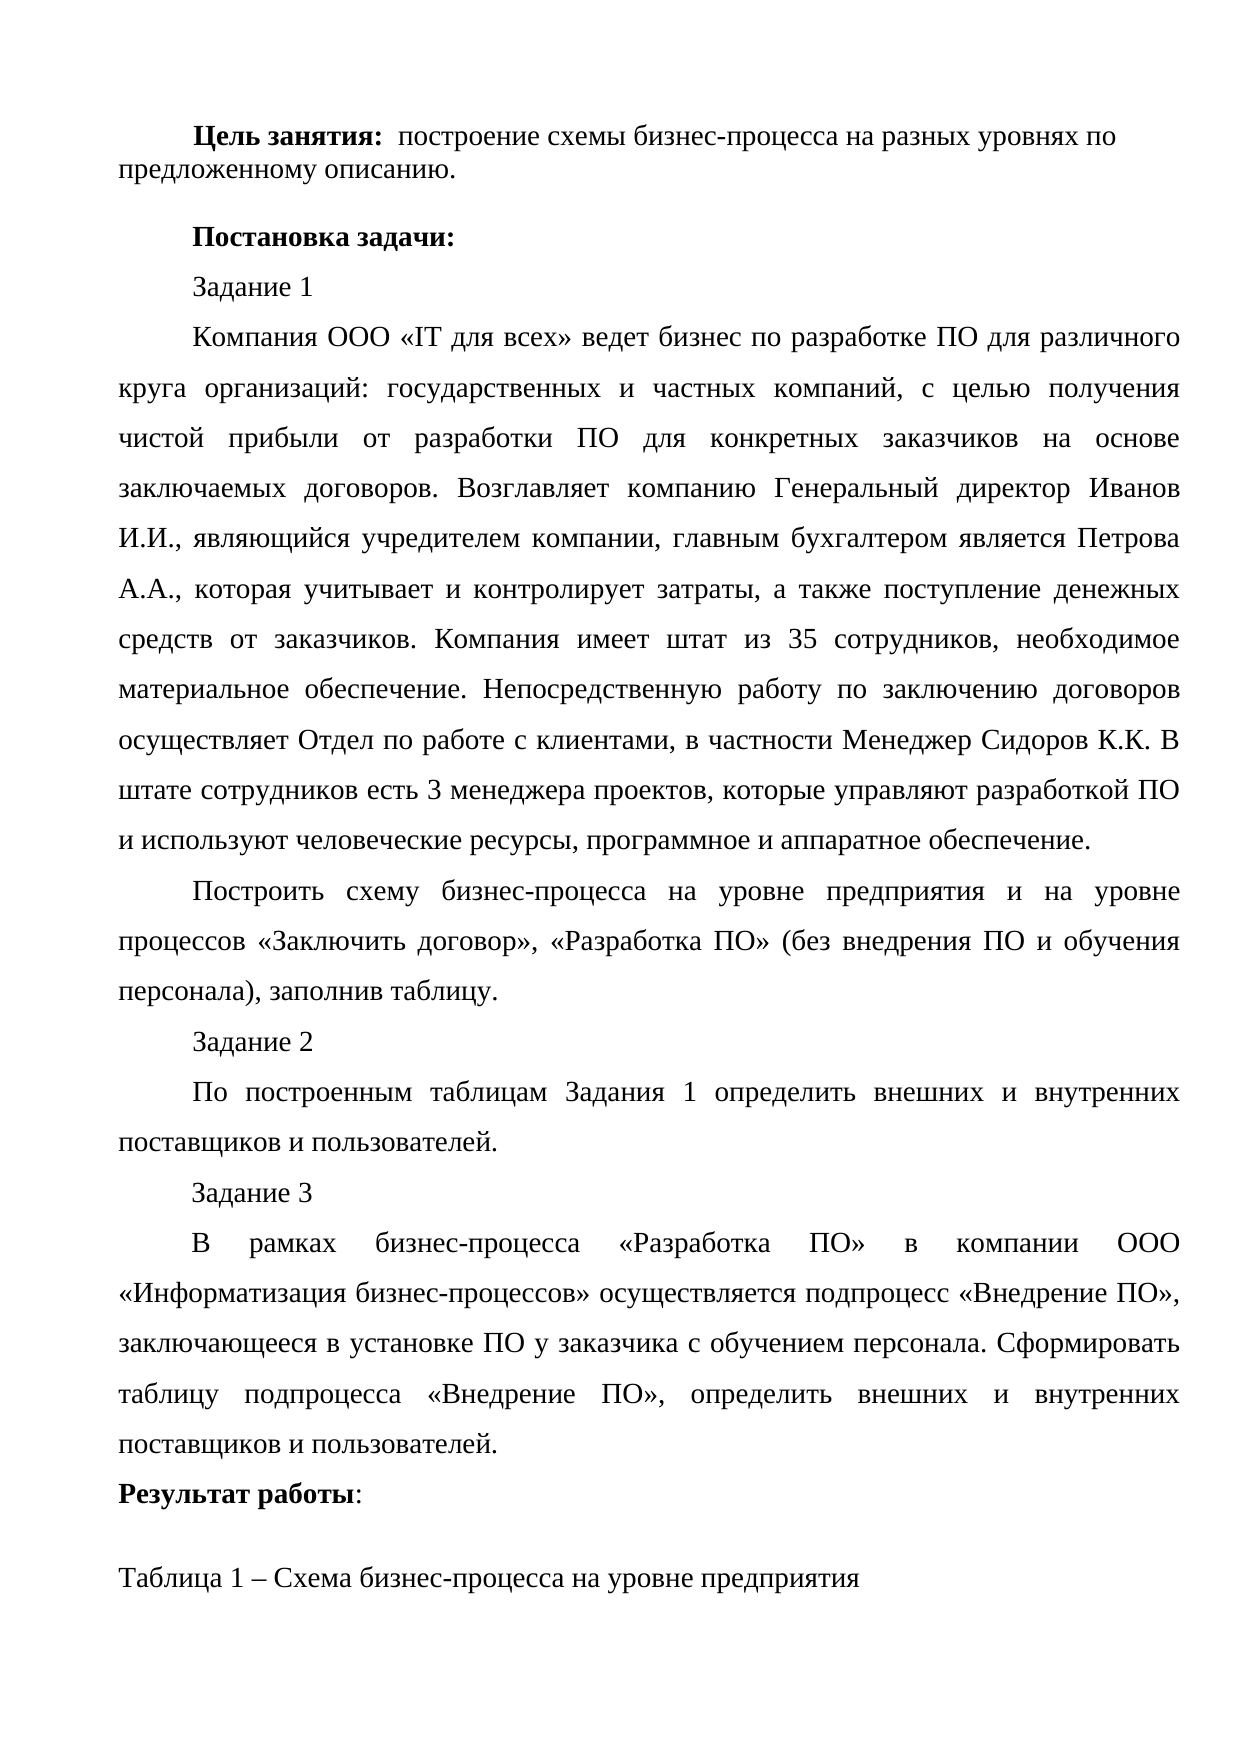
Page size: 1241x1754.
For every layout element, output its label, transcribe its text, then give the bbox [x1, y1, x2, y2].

text Таблица 1 – Схема бизнес-процесса на уровне предприятия [118, 1560, 1181, 1594]
text Задание 1 [118, 269, 1181, 303]
text Результат работы: [118, 1477, 1181, 1510]
text Задание 2 [118, 1024, 1181, 1057]
text В рамках бизнес-процесса «Разработка ПО» в компании ООО «Информатизация бизнес-процессов» осуществляется подпроцесс «Внедрение ПО», заключающееся в установке ПО у заказчика с обучением персонала. Сформировать таблицу подпроцесса «Внедрение ПО», определить внешних и внутренних поставщиков и пользователей. [118, 1225, 1181, 1460]
text Построить схему бизнес-процесса на уровне предприятия и на уровне процессов «Заключить договор», «Разработка ПО» (без внедрения ПО и обучения персонала), заполнив таблицу. [118, 873, 1181, 1007]
text Цель занятия: построение схемы бизнес-процесса на разных уровнях по предложенному описанию. [118, 118, 1181, 185]
text Компания ООО «IT для всех» ведет бизнес по разработке ПО для различного круга организаций: государственных и частных компаний, с целью получения чистой прибыли от разработки ПО для конкретных заказчиков на основе заключаемых договоров. Возглавляет компанию Генеральный директор Иванов И.И., являющийся учредителем компании, главным бухгалтером является Петрова А.А., которая учитывает и контролирует затраты, а также поступление денежных средств от заказчиков. Компания имеет штат из 35 сотрудников, необходимое материальное обеспечение. Непосредственную работу по заключению договоров осуществляет Отдел по работе с клиентами, в частности Менеджер Сидоров К.К. В штате сотрудников есть 3 менеджера проектов, которые управляют разработкой ПО и используют человеческие ресурсы, программное и аппаратное обеспечение. [118, 319, 1181, 856]
text Задание 3 [118, 1175, 1181, 1208]
text По построенным таблицам Задания 1 определить внешних и внутренних поставщиков и пользователей. [118, 1074, 1181, 1158]
text Постановка задачи: [118, 219, 1181, 252]
